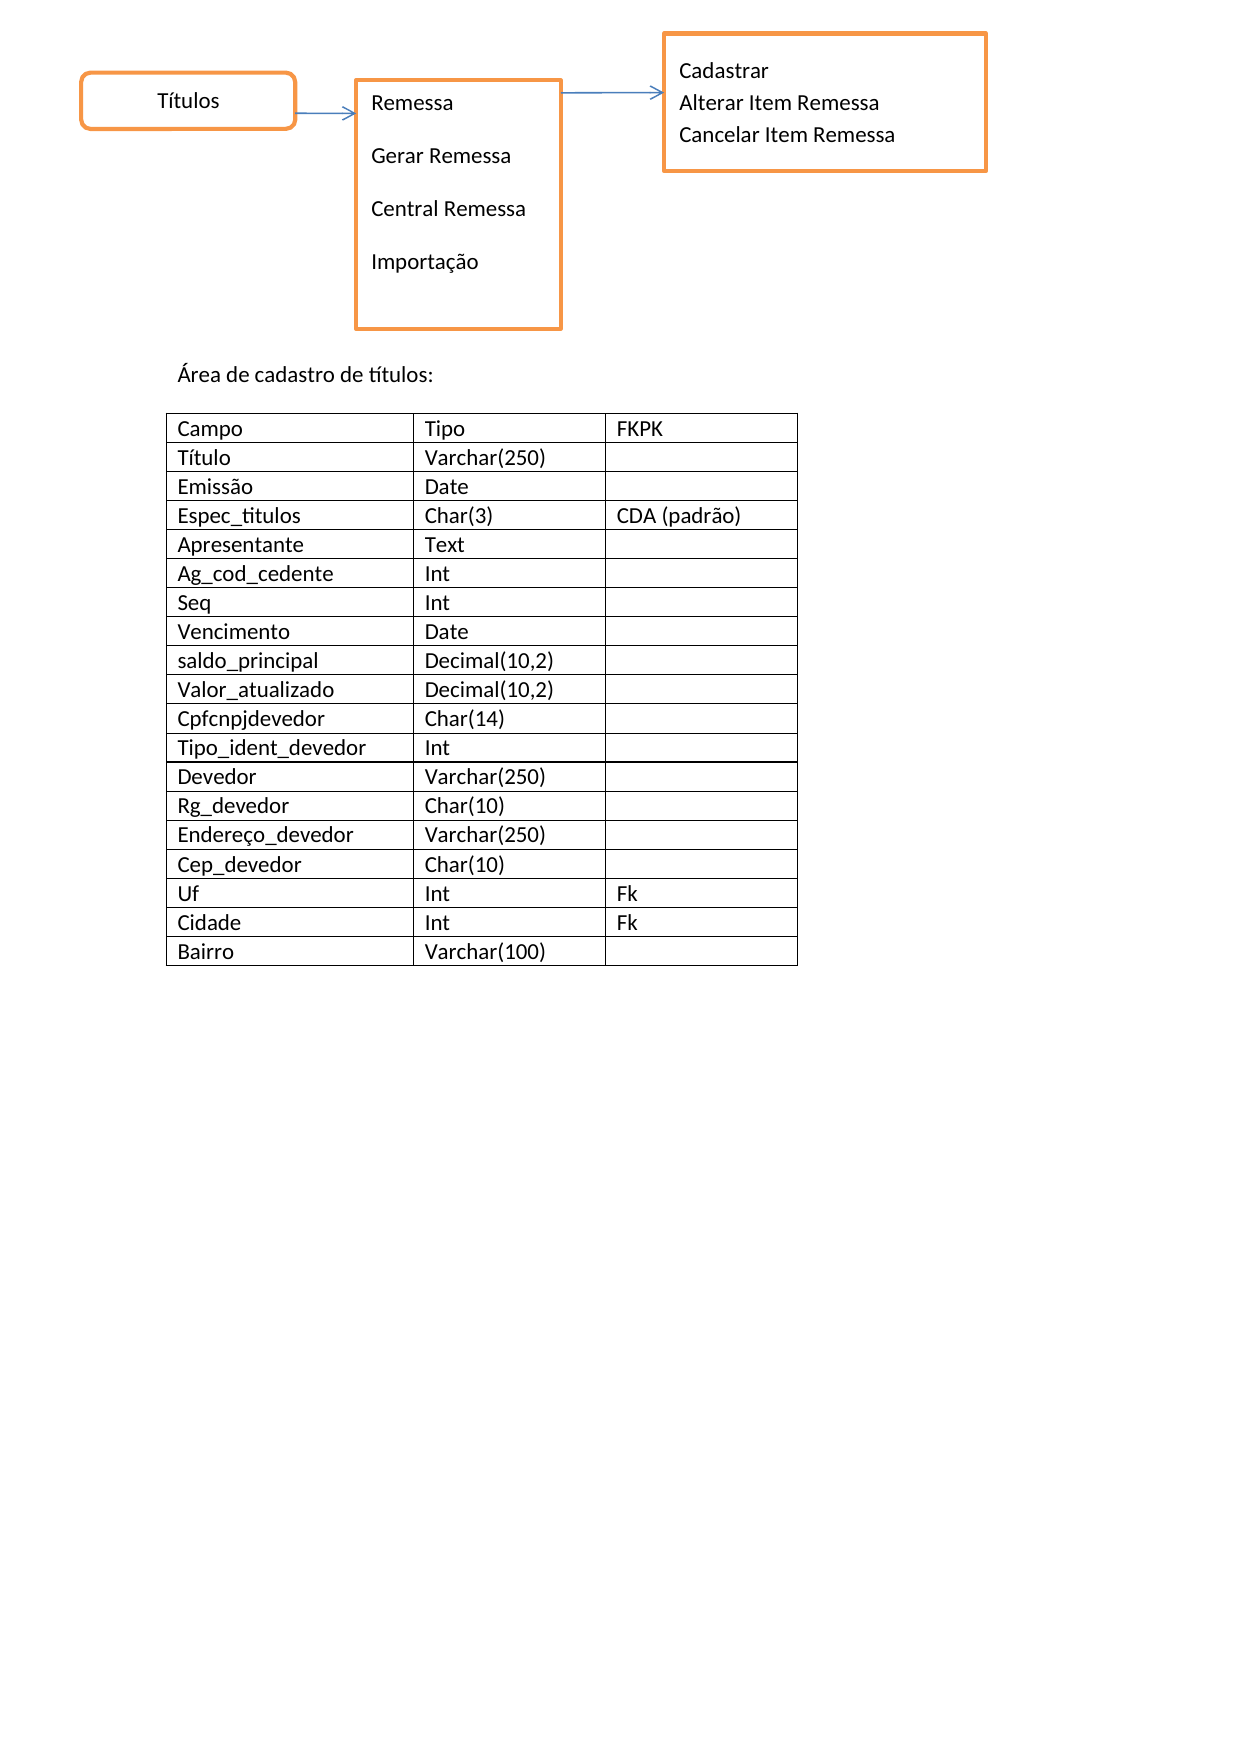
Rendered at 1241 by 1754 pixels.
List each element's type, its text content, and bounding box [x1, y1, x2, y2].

table_cell [606, 559, 797, 587]
table_cell Valor_atualizado [167, 675, 413, 703]
table_cell Ag_cod_cedente [167, 559, 413, 587]
table_cell Decimal(10,2) [414, 675, 605, 703]
table_cell [606, 675, 797, 703]
table_cell Cep_devedor [167, 850, 413, 878]
table_cell Int [414, 879, 605, 907]
table_cell Emissão [167, 472, 413, 500]
table_header FKPK [606, 414, 797, 442]
table_cell Char(10) [414, 792, 605, 819]
table_cell Rg_devedor [167, 792, 413, 819]
table_cell Int [414, 588, 605, 616]
table_cell Char(10) [414, 850, 605, 878]
table_cell Apresentante [167, 530, 413, 558]
table_cell Decimal(10,2) [414, 646, 605, 674]
table_cell [606, 821, 797, 849]
table_cell Int [414, 908, 605, 936]
table_cell [606, 588, 797, 616]
table_cell Cidade [167, 908, 413, 936]
table_cell Char(3) [414, 501, 605, 529]
table_cell [606, 937, 797, 965]
table_cell Seq [167, 588, 413, 616]
table_cell Devedor [167, 763, 413, 791]
table_cell Date [414, 617, 605, 645]
table_cell Bairro [167, 937, 413, 965]
table_header Tipo [414, 414, 605, 442]
table_cell [606, 472, 797, 500]
table_cell Char(14) [414, 704, 605, 732]
table_cell Vencimento [167, 617, 413, 645]
table_cell Cpfcnpjdevedor [167, 704, 413, 732]
table_cell Varchar(250) [414, 763, 605, 791]
table_cell [606, 617, 797, 645]
table_cell [606, 850, 797, 878]
table_cell Varchar(100) [414, 937, 605, 965]
table_cell Endereço_devedor [167, 821, 413, 849]
table_cell Fk [606, 879, 797, 907]
table_cell Varchar(250) [414, 443, 605, 471]
table_header Campo [167, 414, 413, 442]
table_cell Título [167, 443, 413, 471]
table_cell Espec_titulos [167, 501, 413, 529]
table_cell [606, 734, 797, 761]
text Área de cadastro de títulos: [177, 360, 1063, 388]
table_cell Int [414, 734, 605, 761]
table_cell Date [414, 472, 605, 500]
table_cell [606, 443, 797, 471]
table_cell CDA (padrão) [606, 501, 797, 529]
table_cell Int [414, 559, 605, 587]
table_cell Uf [167, 879, 413, 907]
table_cell Varchar(250) [414, 821, 605, 849]
table_cell [606, 792, 797, 819]
table_cell [606, 646, 797, 674]
table_cell Tipo_ident_devedor [167, 734, 413, 761]
table_cell Fk [606, 908, 797, 936]
table_cell [606, 704, 797, 732]
table_cell [606, 530, 797, 558]
table_cell Text [414, 530, 605, 558]
table_cell saldo_principal [167, 646, 413, 674]
table_cell [606, 763, 797, 791]
